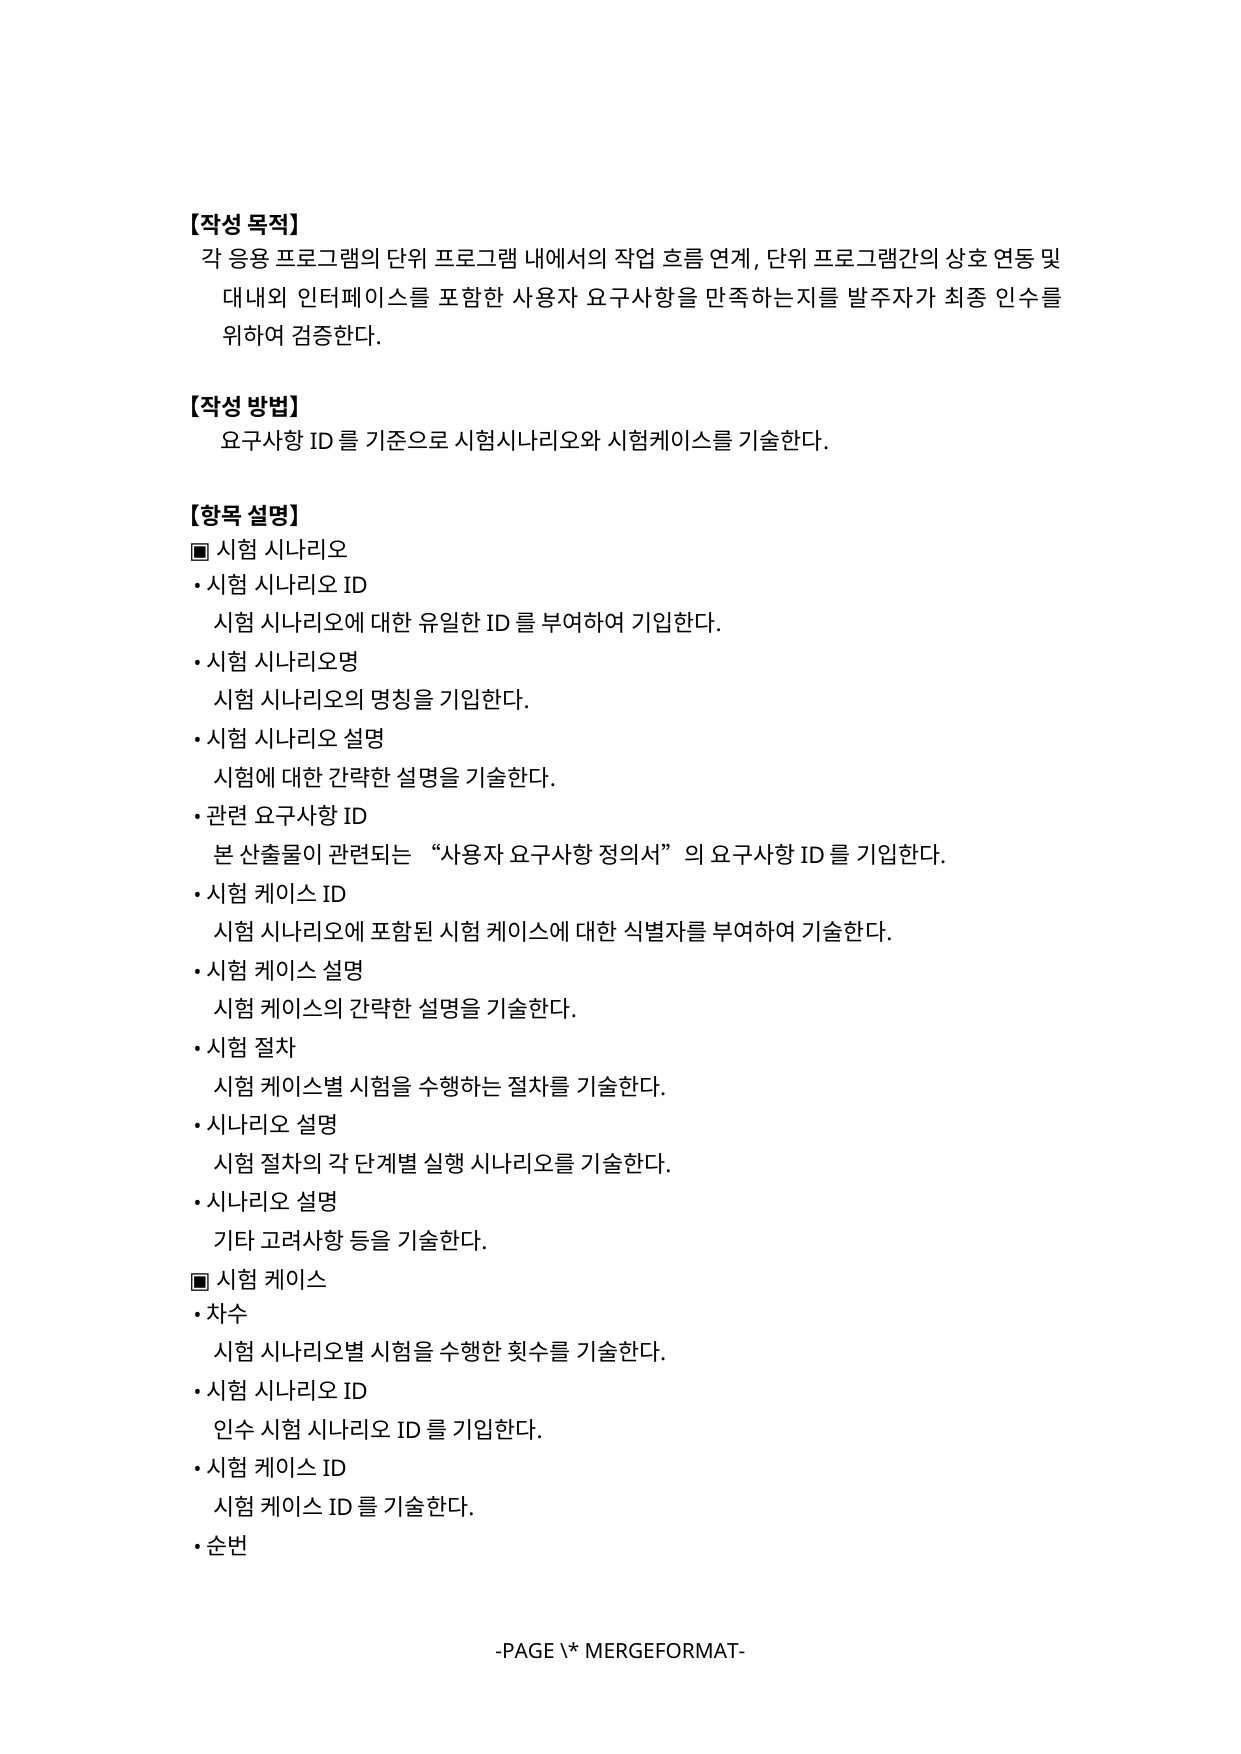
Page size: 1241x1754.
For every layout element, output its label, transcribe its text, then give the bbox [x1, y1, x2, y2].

text • 시험 시나리오 설명 [177, 721, 1063, 754]
text • 시험 케이스 ID [177, 875, 1063, 909]
text • 시험 시나리오 ID [177, 566, 1063, 600]
text 시험 케이스별 시험을 수행하는 절차를 기술한다. [177, 1068, 1063, 1102]
text 【항목 설명】 [177, 498, 1063, 531]
text 기타 고려사항 등을 기술한다. [177, 1223, 1063, 1256]
text ▣ 시험 시나리오 [177, 532, 1063, 566]
text 시험 케이스 ID를 기술한다. [177, 1489, 1063, 1522]
text ▣ 시험 케이스 [177, 1261, 1063, 1295]
text • 시험 시나리오 ID [177, 1373, 1063, 1406]
text 시험에 대한 간략한 설명을 기술한다. [177, 759, 1063, 793]
text • 시험 절차 [177, 1030, 1063, 1063]
text • 시험 케이스 설명 [177, 953, 1063, 986]
text 시험 절차의 각 단계별 실행 시나리오를 기술한다. [177, 1146, 1063, 1179]
text 본 산출물이 관련되는 “사용자 요구사항 정의서”의 요구사항 ID를 기입한다. [177, 837, 1063, 870]
text • 시험 시나리오명 [177, 644, 1063, 677]
text • 차수 [177, 1296, 1063, 1329]
text 시험 시나리오에 대한 유일한 ID를 부여하여 기입한다. [177, 605, 1063, 638]
text • 관련 요구사항 ID [177, 798, 1063, 831]
text 시험 케이스의 간략한 설명을 기술한다. [177, 991, 1063, 1024]
text 요구사항 ID를 기준으로 시험시나리오와 시험케이스를 기술한다. [208, 423, 1063, 456]
text 【작성 목적】 [177, 207, 1063, 240]
text 시험 시나리오별 시험을 수행한 횟수를 기술한다. [177, 1334, 1063, 1368]
text • 순번 [177, 1527, 1063, 1561]
text • 시나리오 설명 [177, 1184, 1063, 1217]
text 각 응용 프로그램의 단위 프로그램 내에서의 작업 흐름 연계, 단위 프로그램간의 상호 연동 및 대내외 인터페이스를 포함한 사용자 요구사항을 만족하는지를 발주자가 최종 인수를 위하여 검증한다. [177, 241, 1063, 351]
text • 시험 케이스 ID [177, 1450, 1063, 1483]
text 시험 시나리오에 포함된 시험 케이스에 대한 식별자를 부여하여 기술한다. [177, 914, 1063, 947]
text 시험 시나리오의 명칭을 기입한다. [177, 682, 1063, 716]
text 인수 시험 시나리오 ID를 기입한다. [177, 1412, 1063, 1445]
text • 시나리오 설명 [177, 1107, 1063, 1140]
text 【작성 방법】 [177, 389, 1063, 422]
